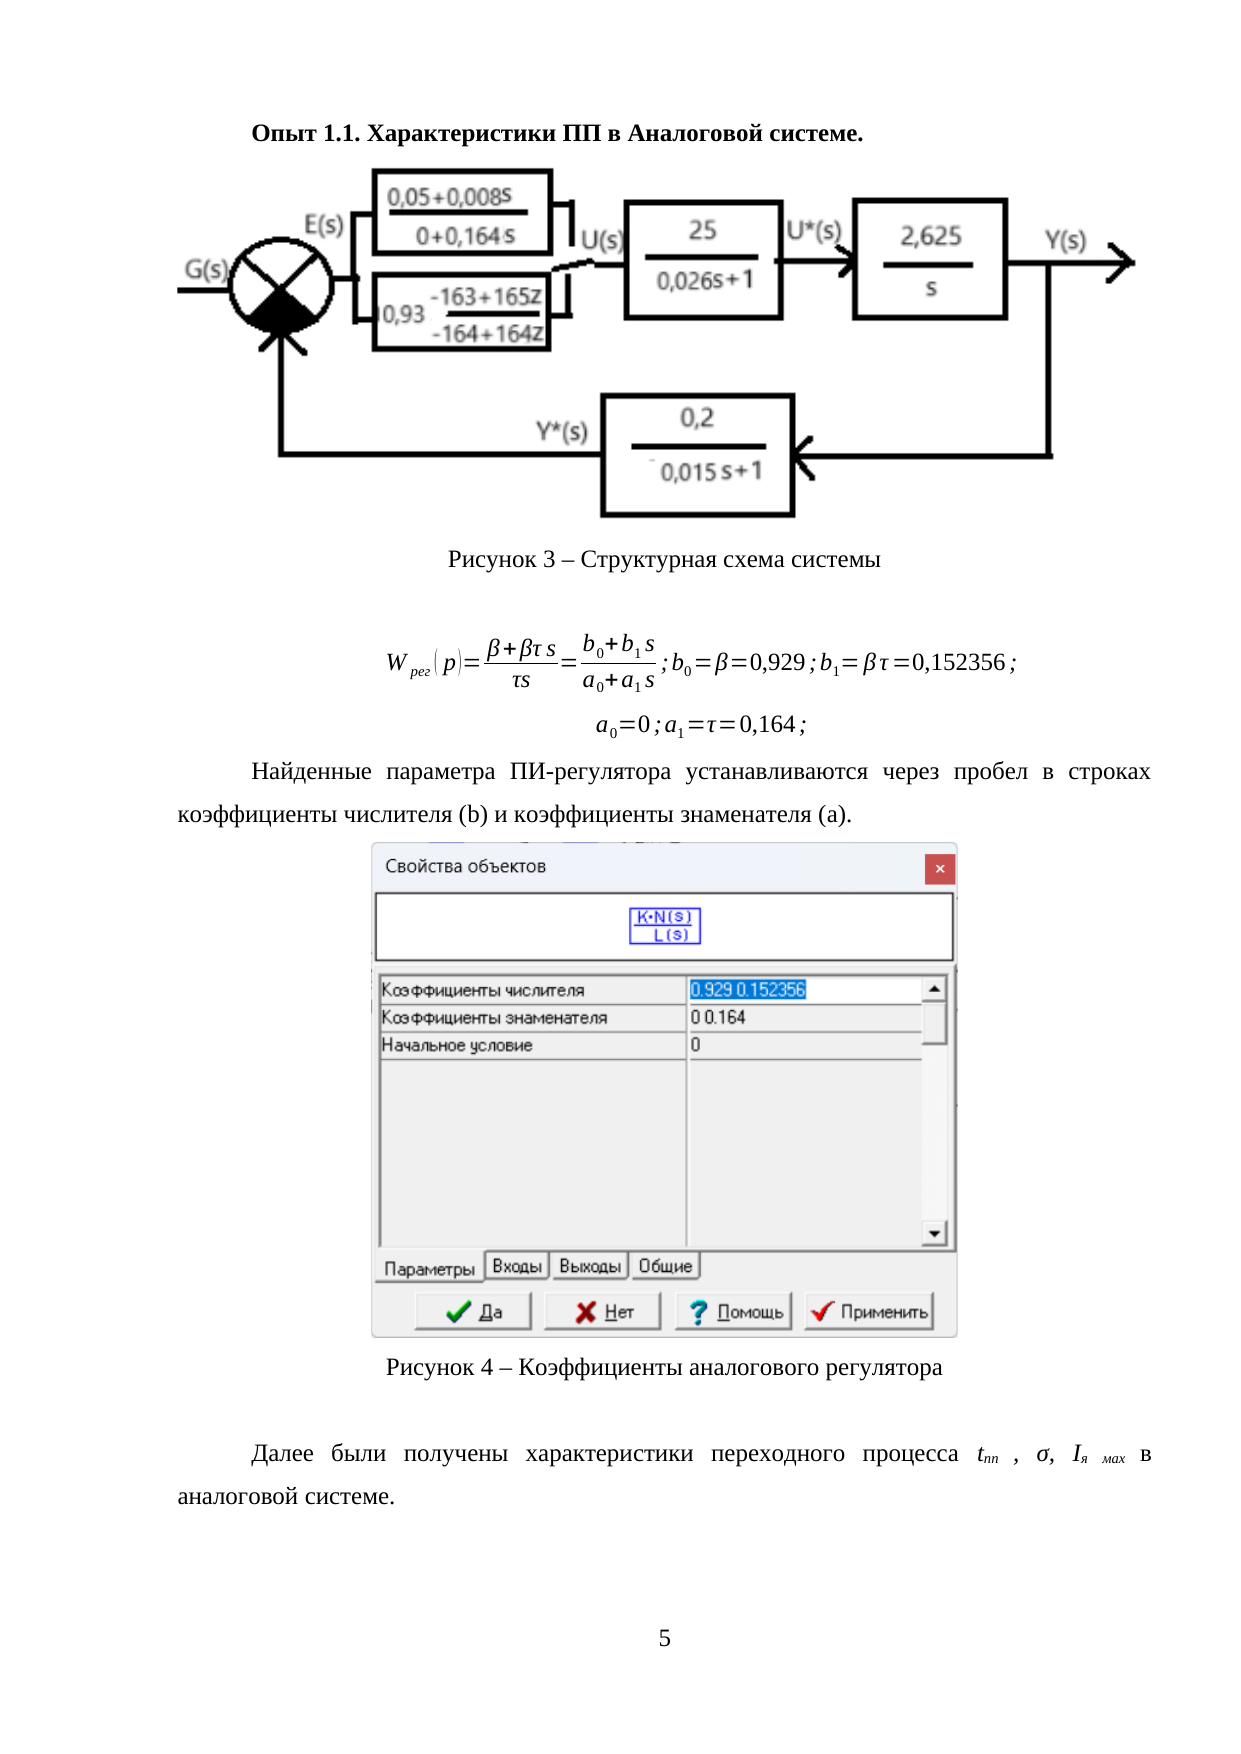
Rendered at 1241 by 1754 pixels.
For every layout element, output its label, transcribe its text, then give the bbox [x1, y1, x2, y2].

text Опыт 1.1. Характеристики ПП в Аналоговой системе. [177, 118, 1152, 147]
text Рисунок 3 – Структурная схема системы [177, 544, 1152, 572]
picture [177, 161, 1163, 530]
picture [371, 842, 958, 1338]
text Найденные параметра ПИ-регулятора устанавливаются через пробел в строках коэффициенты числителя (b) и коэффициенты знаменателя (a). [177, 756, 1152, 828]
text Далее были получены характеристики переходного процесса tпп , σ, Iя мах в аналоговой системе. [177, 1438, 1152, 1510]
text Рисунок 4 – Коэффициенты аналогового регулятора [177, 1352, 1152, 1381]
